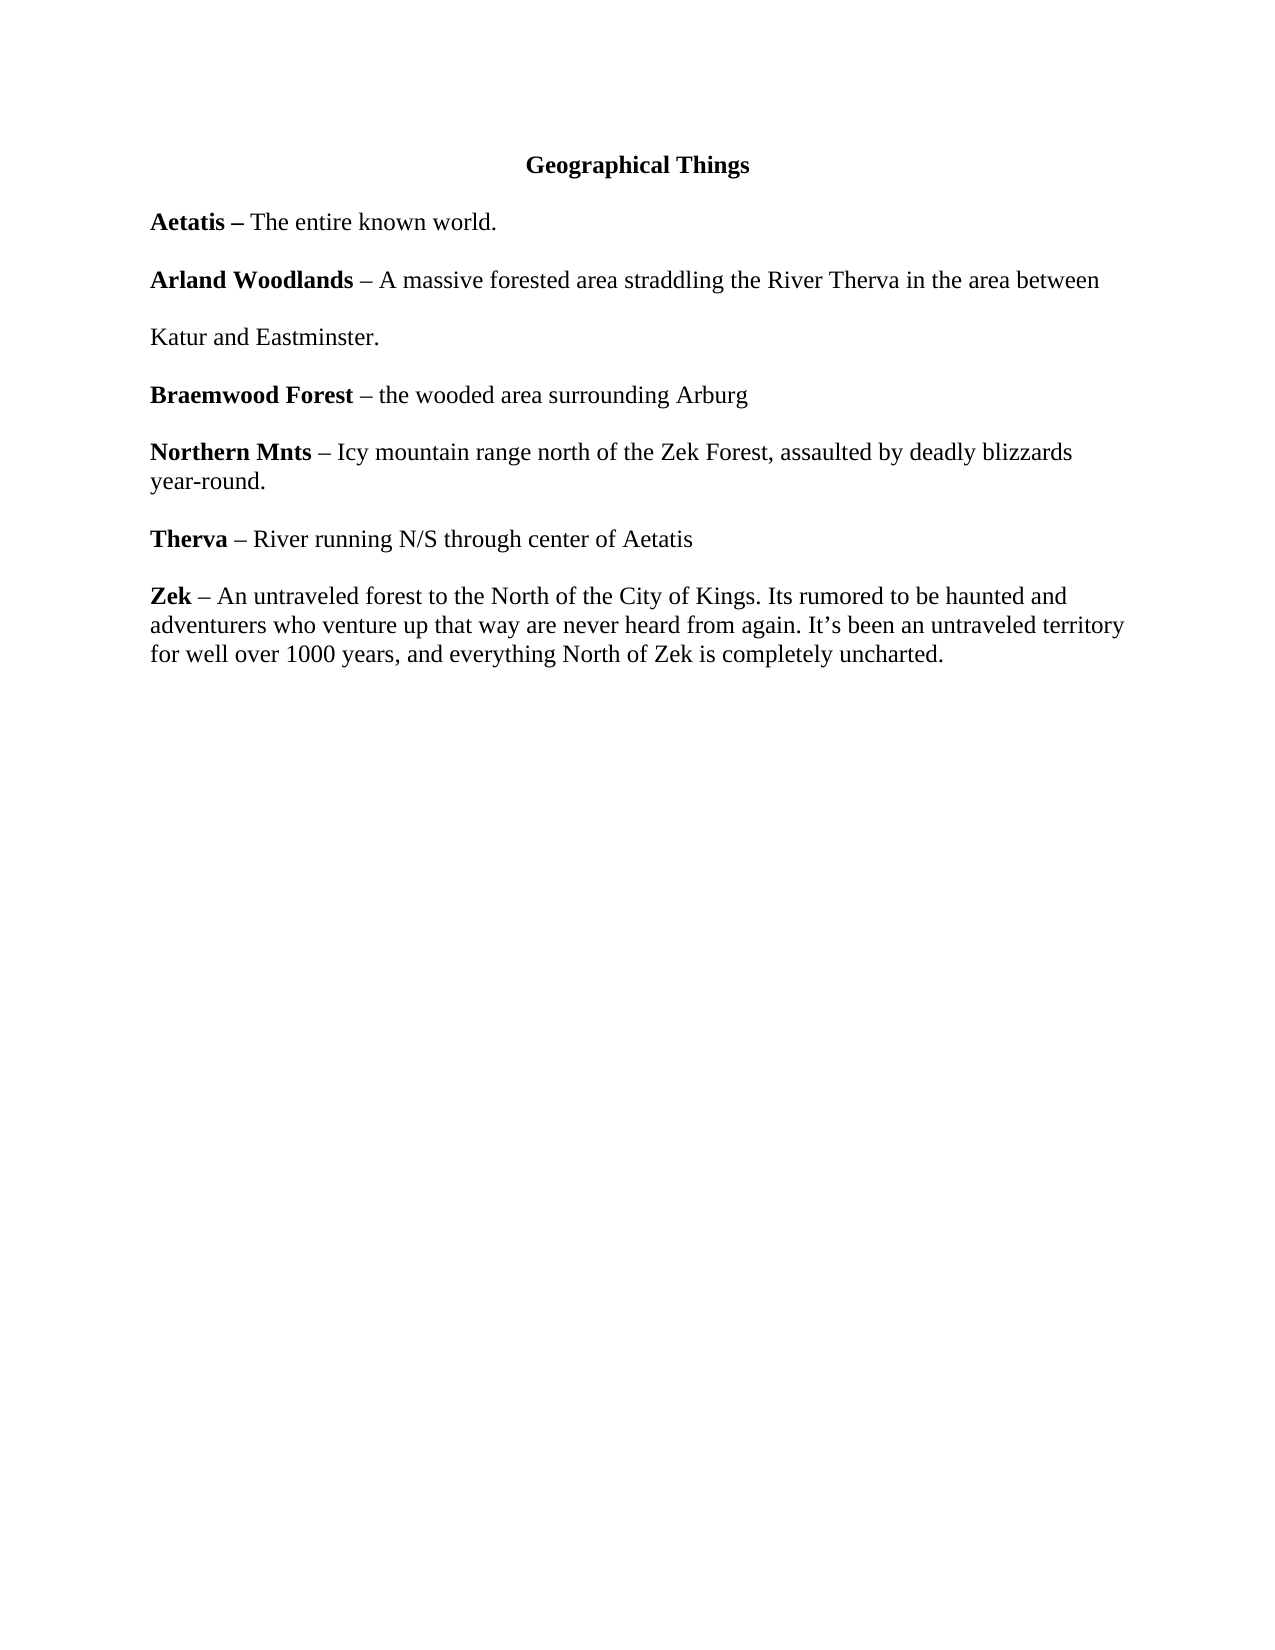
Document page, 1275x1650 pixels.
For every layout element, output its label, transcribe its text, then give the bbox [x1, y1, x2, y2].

text Braemwood Forest – the wooded area surrounding Arburg [150, 380, 1125, 409]
text Therva – River running N/S through center of Aetatis [150, 524, 1125, 552]
text Zek – An untraveled forest to the North of the City of Kings. Its rumored to be haunted and adventurers who venture up that way are never heard from again. It’s been an untraveled territory for well over 1000 years, and everything North of Zek is completely uncharted. [150, 581, 1125, 667]
text Aetatis – The entire known world. [150, 207, 1125, 236]
text Arland Woodlands – A massive forested area straddling the River Therva in the area between Katur and Eastminster. [150, 265, 1125, 351]
text Northern Mnts – Icy mountain range north of the Zek Forest, assaulted by deadly blizzards year-round. [150, 437, 1125, 495]
text Geographical Things [150, 150, 1125, 179]
